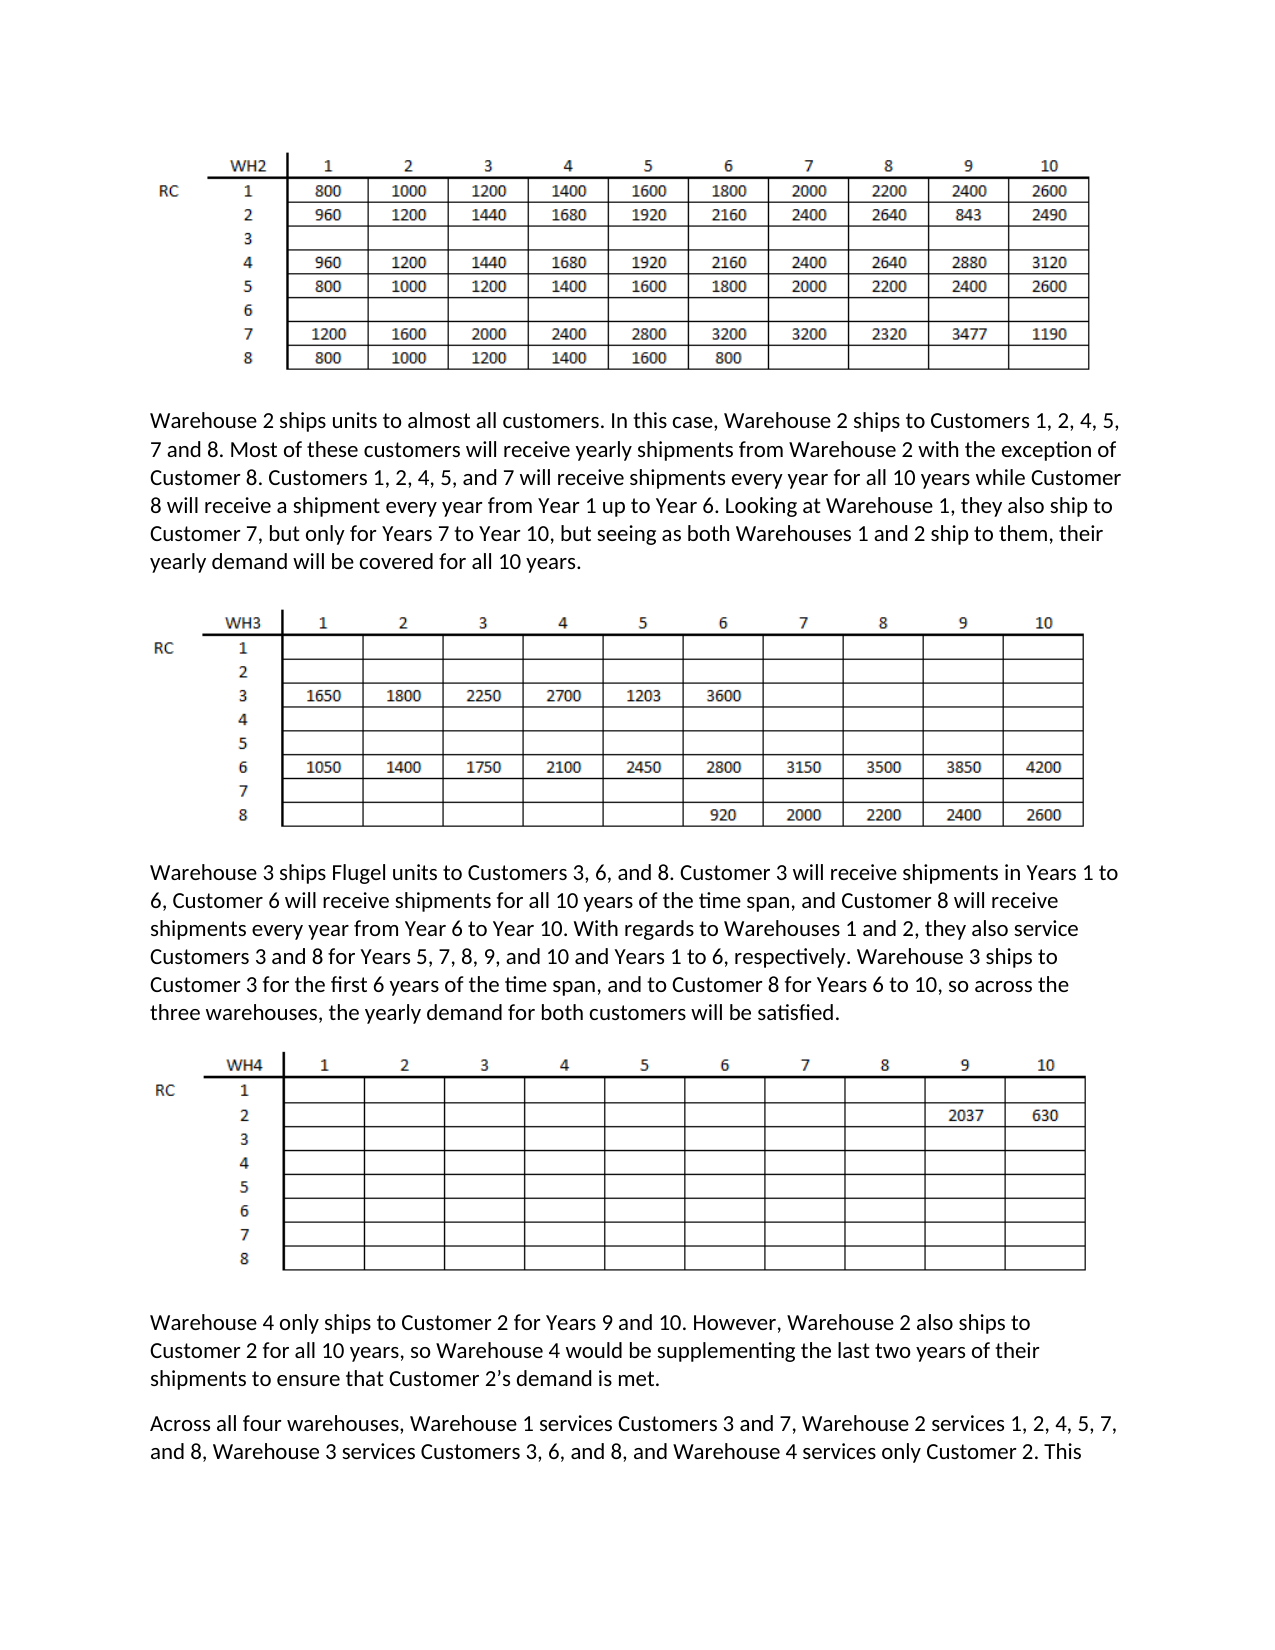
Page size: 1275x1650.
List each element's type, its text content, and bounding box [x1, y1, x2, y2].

text Warehouse 2 ships units to almost all customers. In this case, Warehouse 2 ships to Customers 1, 2, 4, 5, 7 and 8. Most of these customers will receive yearly shipments from Warehouse 2 with the exception of Customer 8. Customers 1, 2, 4, 5, and 7 will receive shipments every year for all 10 years while Customer 8 will receive a shipment every year from Year 1 up to Year 6. Looking at Warehouse 1, they also ship to Customer 7, but only for Years 7 to Year 10, but seeing as both Warehouses 1 and 2 ship to them, their yearly demand will be covered for all 10 years. [150, 407, 1125, 575]
text Warehouse 3 ships Flugel units to Customers 3, 6, and 8. Customer 3 will receive shipments in Years 1 to 6, Customer 6 will receive shipments for all 10 years of the time span, and Customer 8 will receive shipments every year from Year 6 to Year 10. With regards to Warehouses 1 and 2, they also service Customers 3 and 8 for Years 5, 7, 8, 9, and 10 and Years 1 to 6, respectively. Warehouse 3 ships to Customer 3 for the first 6 years of the time span, and to Customer 8 for Years 6 to 10, so across the three warehouses, the yearly demand for both customers will be satisfied. [150, 858, 1125, 1026]
text Warehouse 4 only ships to Customer 2 for Years 9 and 10. However, Warehouse 2 also ships to Customer 2 for all 10 years, so Warehouse 4 would be supplementing the last two years of their shipments to ensure that Customer 2’s demand is met. [150, 1308, 1125, 1392]
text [150, 1409, 1125, 1465]
picture [150, 150, 1117, 390]
picture [150, 1042, 1105, 1292]
picture [150, 591, 1099, 842]
